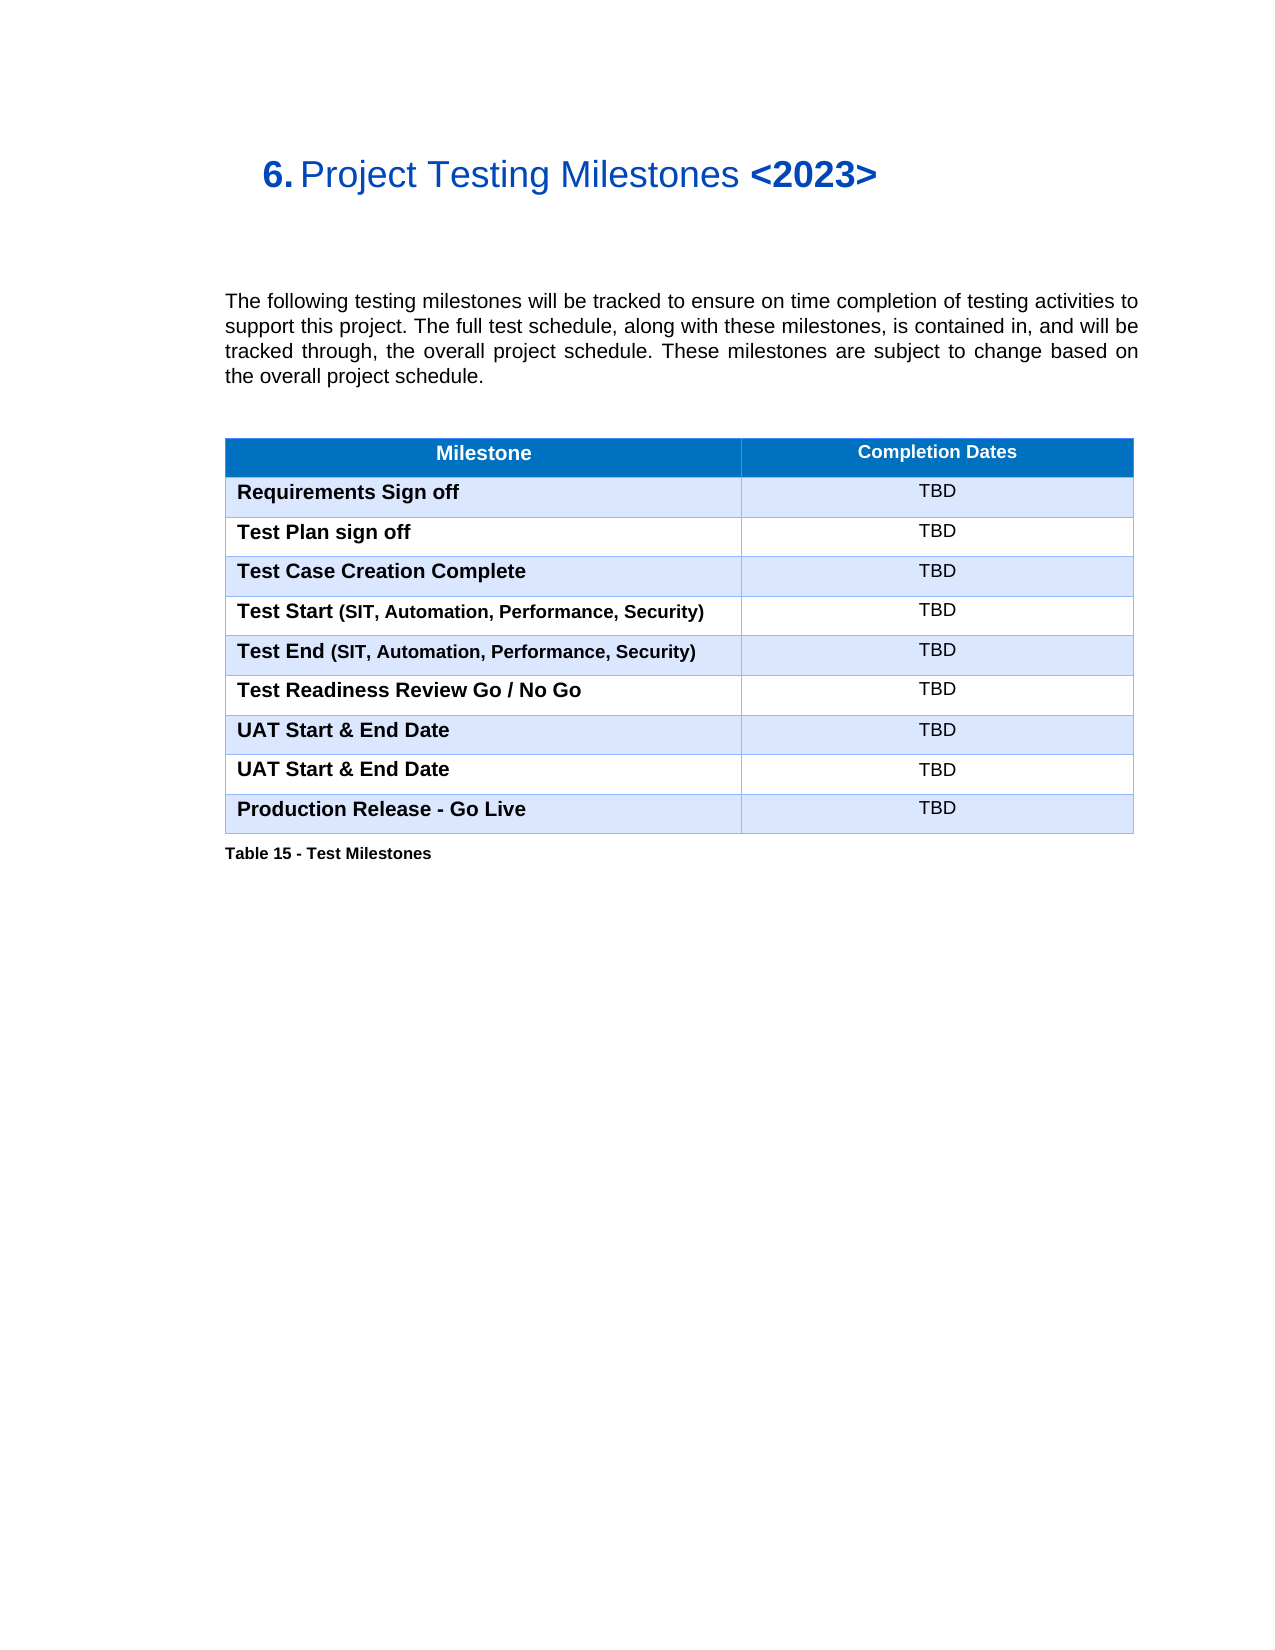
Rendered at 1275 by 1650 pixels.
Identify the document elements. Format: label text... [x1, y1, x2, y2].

table_cell TBD [742, 557, 1133, 596]
table_cell TBD [742, 755, 1133, 794]
table_cell TBD [742, 795, 1133, 833]
subtitle Project Testing Milestones <2023> [262, 150, 1140, 196]
table_header Milestone [226, 439, 741, 477]
table_cell TBD [742, 478, 1133, 517]
table_cell Test Start (SIT, Automation, Performance, Security) [226, 597, 741, 635]
table_cell TBD [742, 518, 1133, 556]
table_cell TBD [742, 716, 1133, 754]
table_cell Test Readiness Review Go / No Go [226, 676, 741, 714]
table_cell TBD [742, 636, 1133, 675]
table_cell Production Release - Go Live [226, 795, 741, 833]
table_cell TBD [742, 597, 1133, 635]
table_cell TBD [742, 676, 1133, 714]
table_cell UAT Start & End Date [226, 716, 741, 754]
table_cell Test Plan sign off [226, 518, 741, 556]
table_cell Test Case Creation Complete [226, 557, 741, 596]
table_cell Requirements Sign off [226, 478, 741, 517]
table_header Completion Dates [742, 439, 1133, 477]
text Table 15 - Test Milestones [225, 843, 1140, 863]
text The following testing milestones will be tracked to ensure on time completion of testing activities to support this project. The full test schedule, along with these milestones, is contained in, and will be tracked through, the overall project schedule. These milestones are subject to change based on the overall project schedule. [225, 287, 1140, 387]
table_cell Test End (SIT, Automation, Performance, Security) [226, 636, 741, 675]
table_cell UAT Start & End Date [226, 755, 741, 794]
